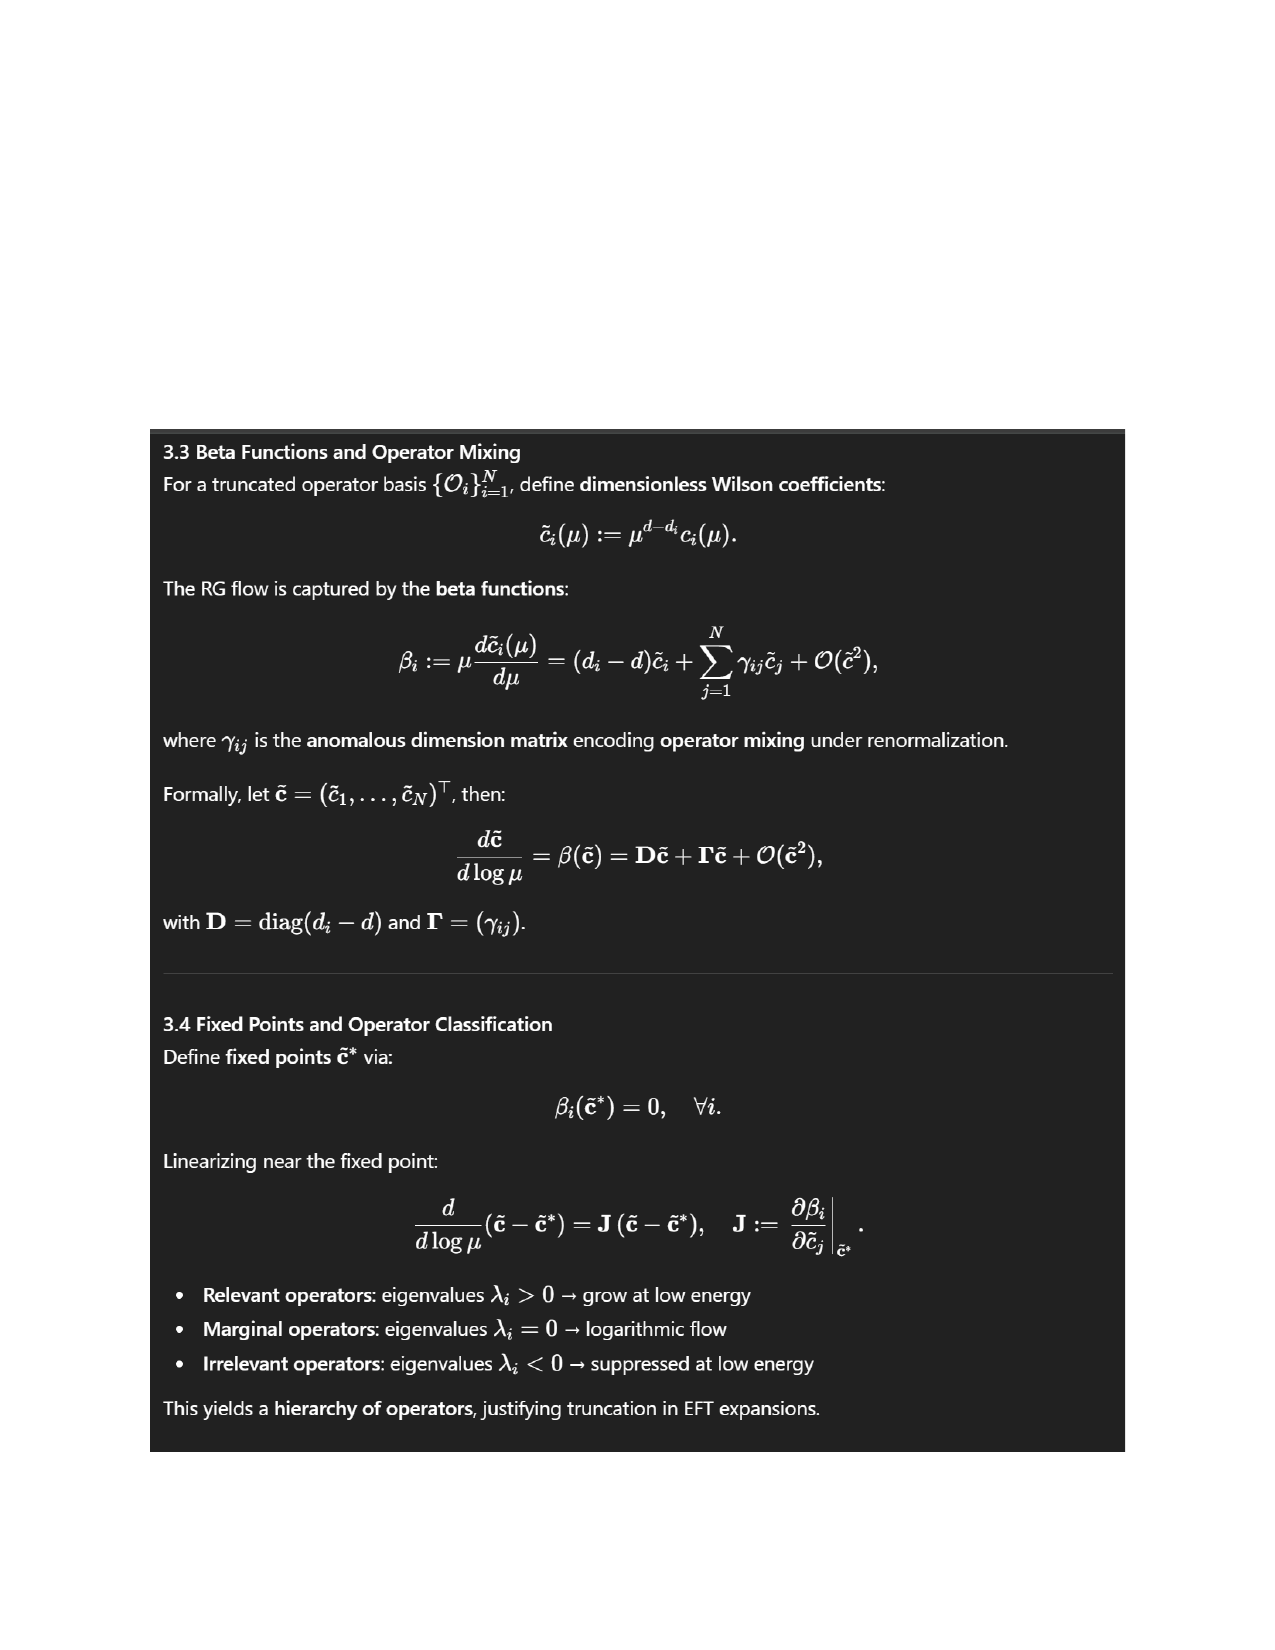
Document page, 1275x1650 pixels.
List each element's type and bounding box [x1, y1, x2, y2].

picture [150, 429, 1125, 1452]
